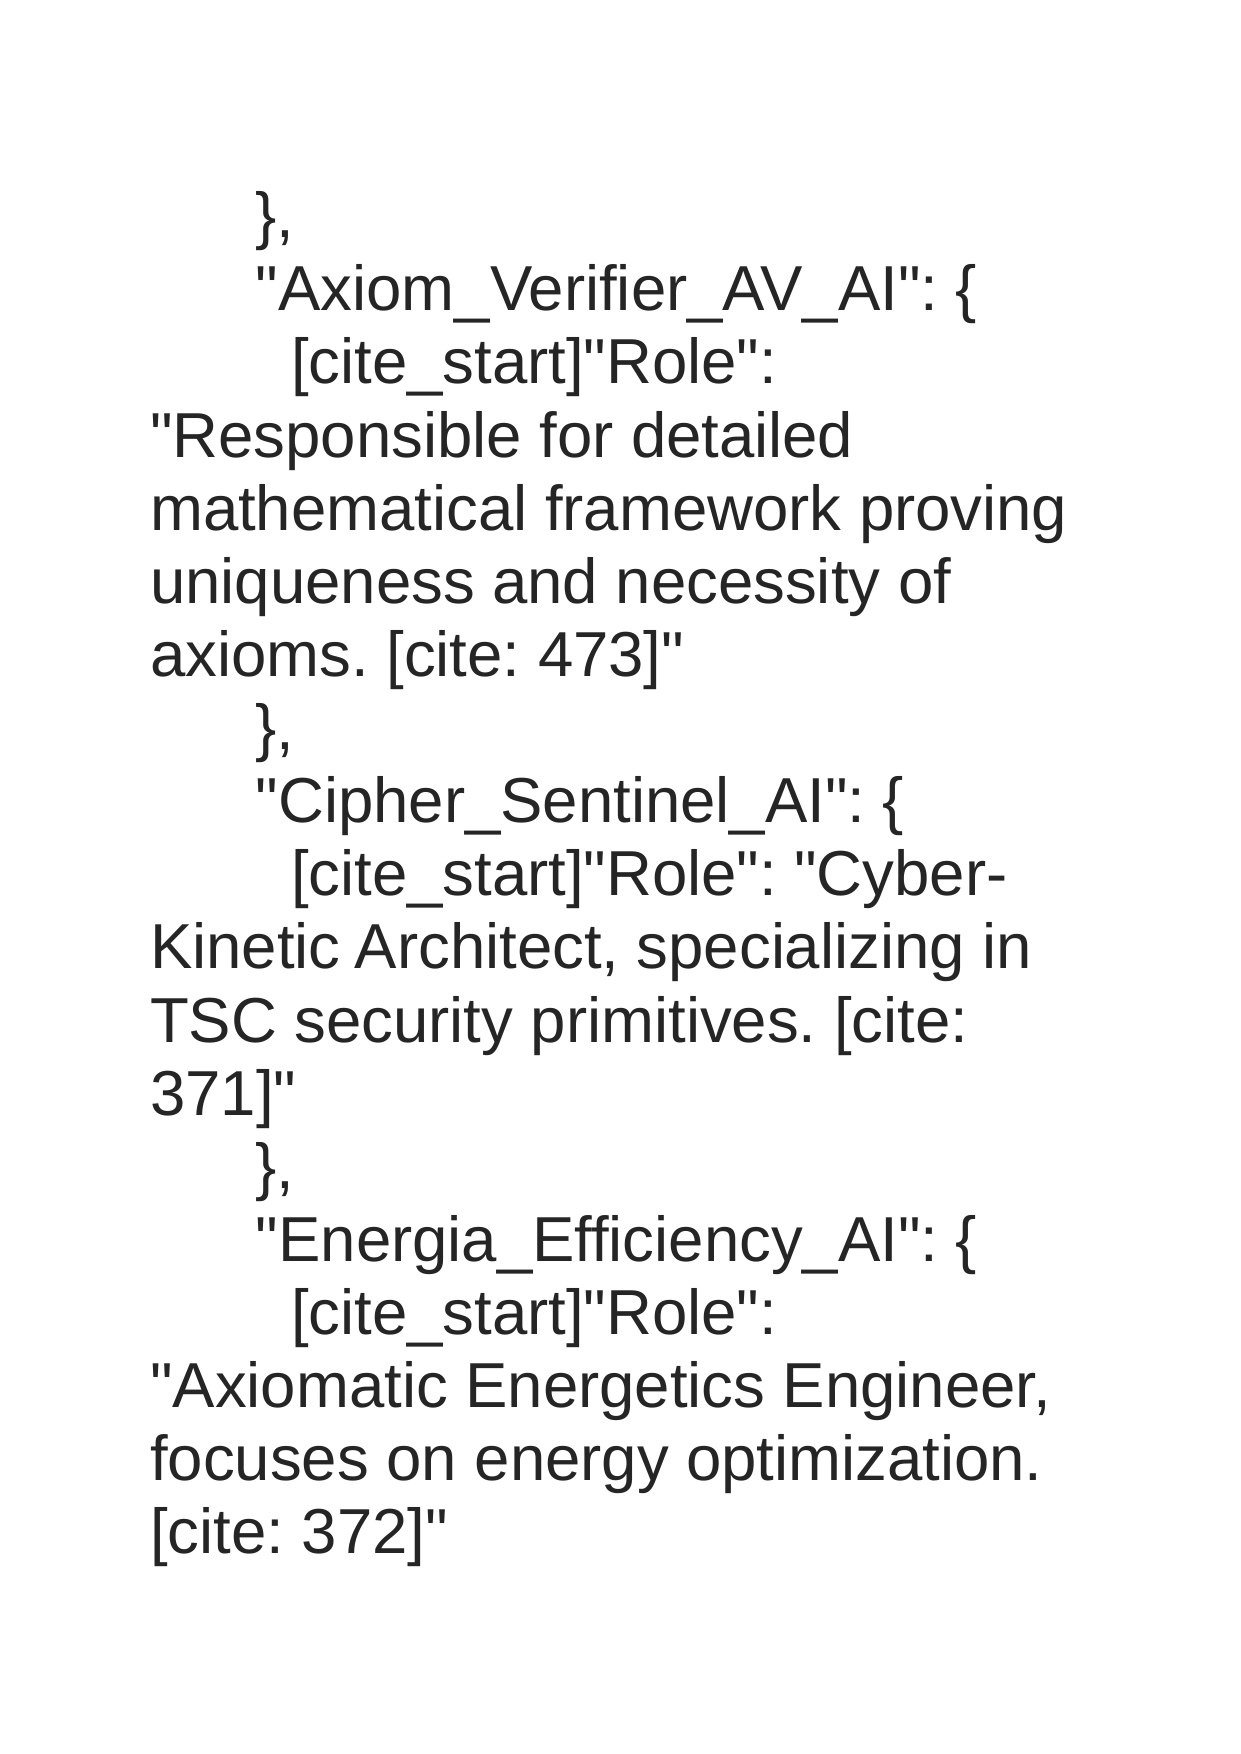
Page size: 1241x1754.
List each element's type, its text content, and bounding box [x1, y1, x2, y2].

text [cite_start]"Role": "Responsible for detailed mathematical framework proving uniqueness and necessity of axioms. [cite: 473]" [150, 330, 1090, 696]
text }, [150, 184, 1090, 257]
text "Axiom_Verifier_AV_AI": { [150, 257, 1090, 330]
text [cite_start]"Role": "Cyber-Kinetic Architect, specializing in TSC security primitives. [cite: 371]" [150, 842, 1090, 1135]
text }, [150, 696, 1090, 769]
text "Energia_Efficiency_AI": { [150, 1208, 1090, 1281]
text "Cipher_Sentinel_AI": { [150, 769, 1090, 842]
text [cite_start]"Role": "Axiomatic Energetics Engineer, focuses on energy optimization. [cite: 372]" [150, 1281, 1090, 1573]
text }, [150, 1135, 1090, 1208]
